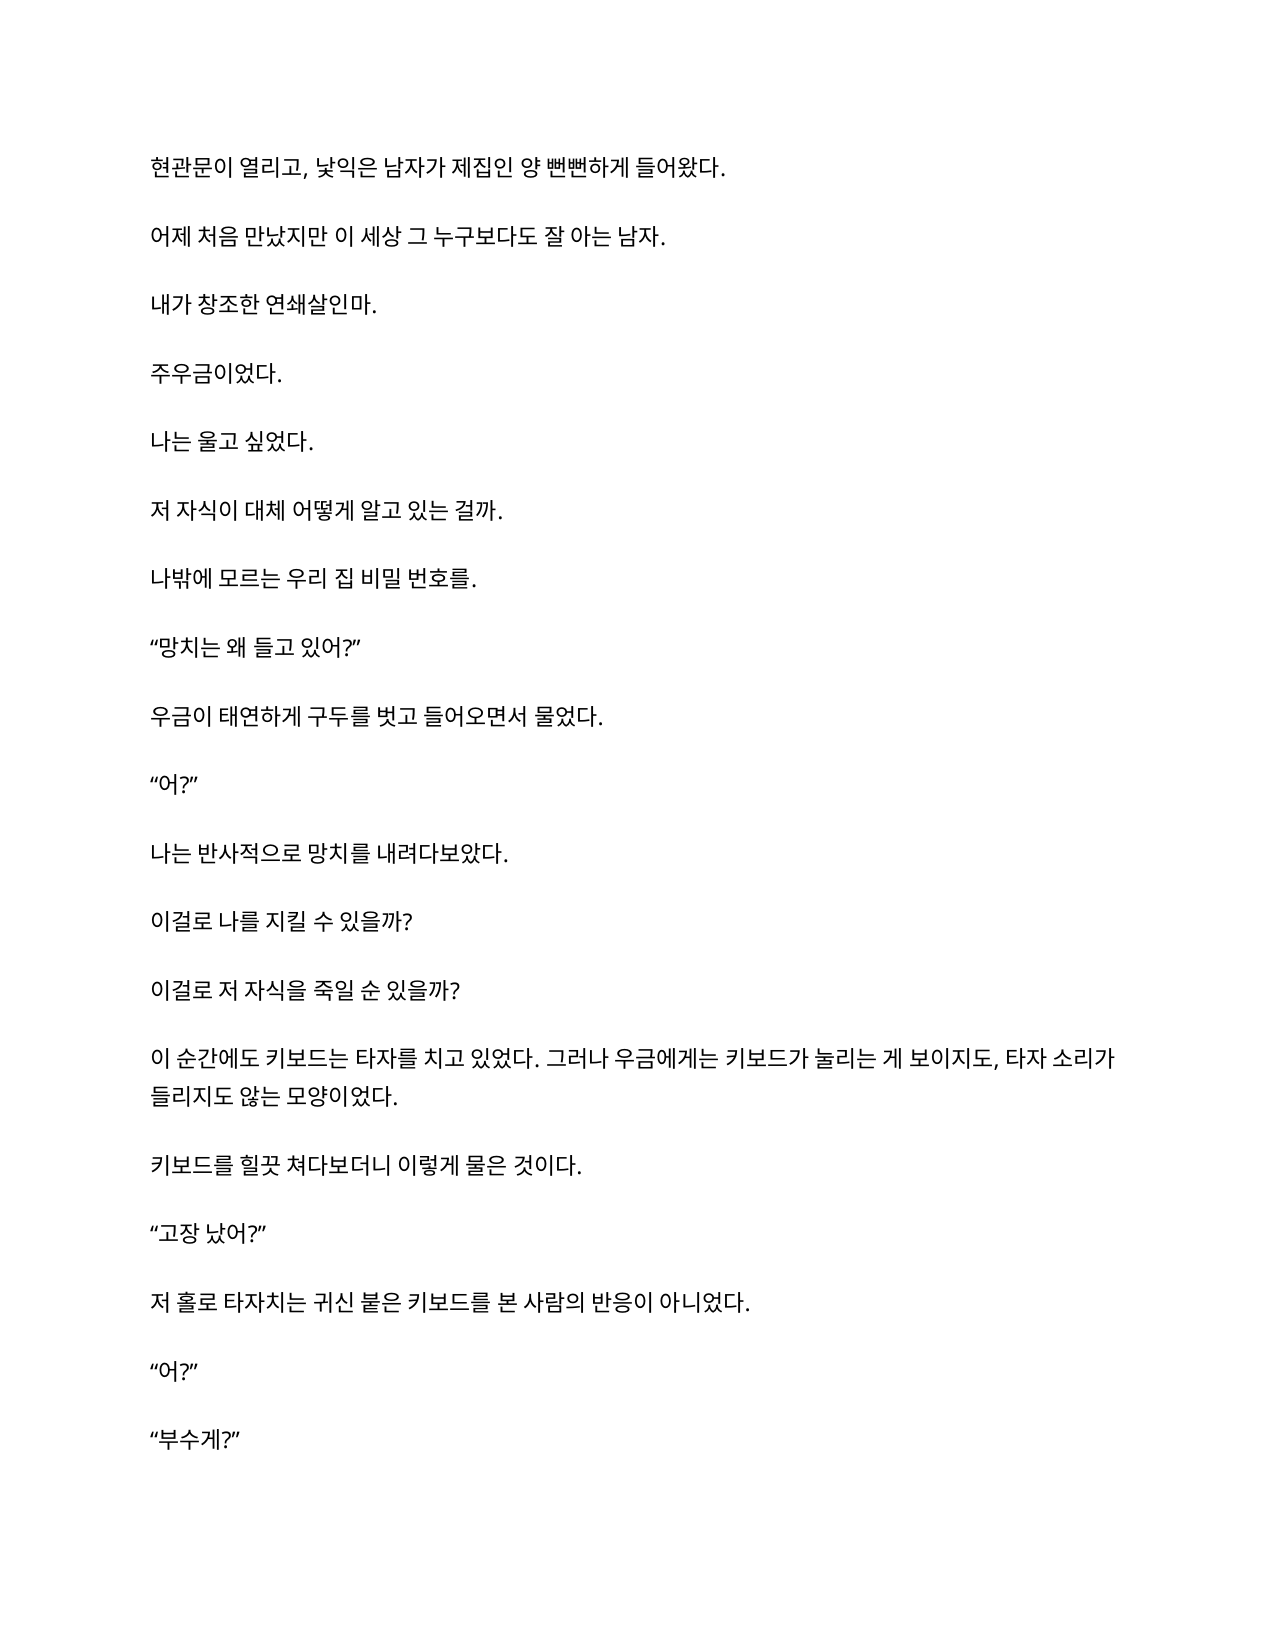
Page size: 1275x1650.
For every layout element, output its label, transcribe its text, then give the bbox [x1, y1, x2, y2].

text “부수게?” [150, 1422, 1125, 1455]
text “망치는 왜 들고 있어?” [150, 630, 1125, 663]
text 내가 창조한 연쇄살인마. [150, 287, 1125, 320]
text 이걸로 나를 지킬 수 있을까? [150, 904, 1125, 937]
text 저 자식이 대체 어떻게 알고 있는 걸까. [150, 493, 1125, 526]
text “고장 났어?” [150, 1216, 1125, 1250]
text 키보드를 힐끗 쳐다보더니 이렇게 물은 것이다. [150, 1148, 1125, 1181]
text 이걸로 저 자식을 죽일 순 있을까? [150, 972, 1125, 1006]
text “어?” [150, 767, 1125, 800]
text “어?” [150, 1353, 1125, 1387]
text 나밖에 모르는 우리 집 비밀 번호를. [150, 561, 1125, 594]
text 우금이 태연하게 구두를 벗고 들어오면서 물었다. [150, 698, 1125, 732]
text 어제 처음 만났지만 이 세상 그 누구보다도 잘 아는 남자. [150, 218, 1125, 252]
text 저 홀로 타자치는 귀신 붙은 키보드를 본 사람의 반응이 아니었다. [150, 1285, 1125, 1318]
text 현관문이 열리고, 낯익은 남자가 제집인 양 뻔뻔하게 들어왔다. [150, 150, 1125, 183]
text 주우금이었다. [150, 356, 1125, 389]
text 나는 울고 싶었다. [150, 424, 1125, 457]
text 나는 반사적으로 망치를 내려다보았다. [150, 835, 1125, 869]
text 이 순간에도 키보드는 타자를 치고 있었다. 그러나 우금에게는 키보드가 눌리는 게 보이지도, 타자 소리가 들리지도 않는 모양이었다. [150, 1041, 1125, 1113]
